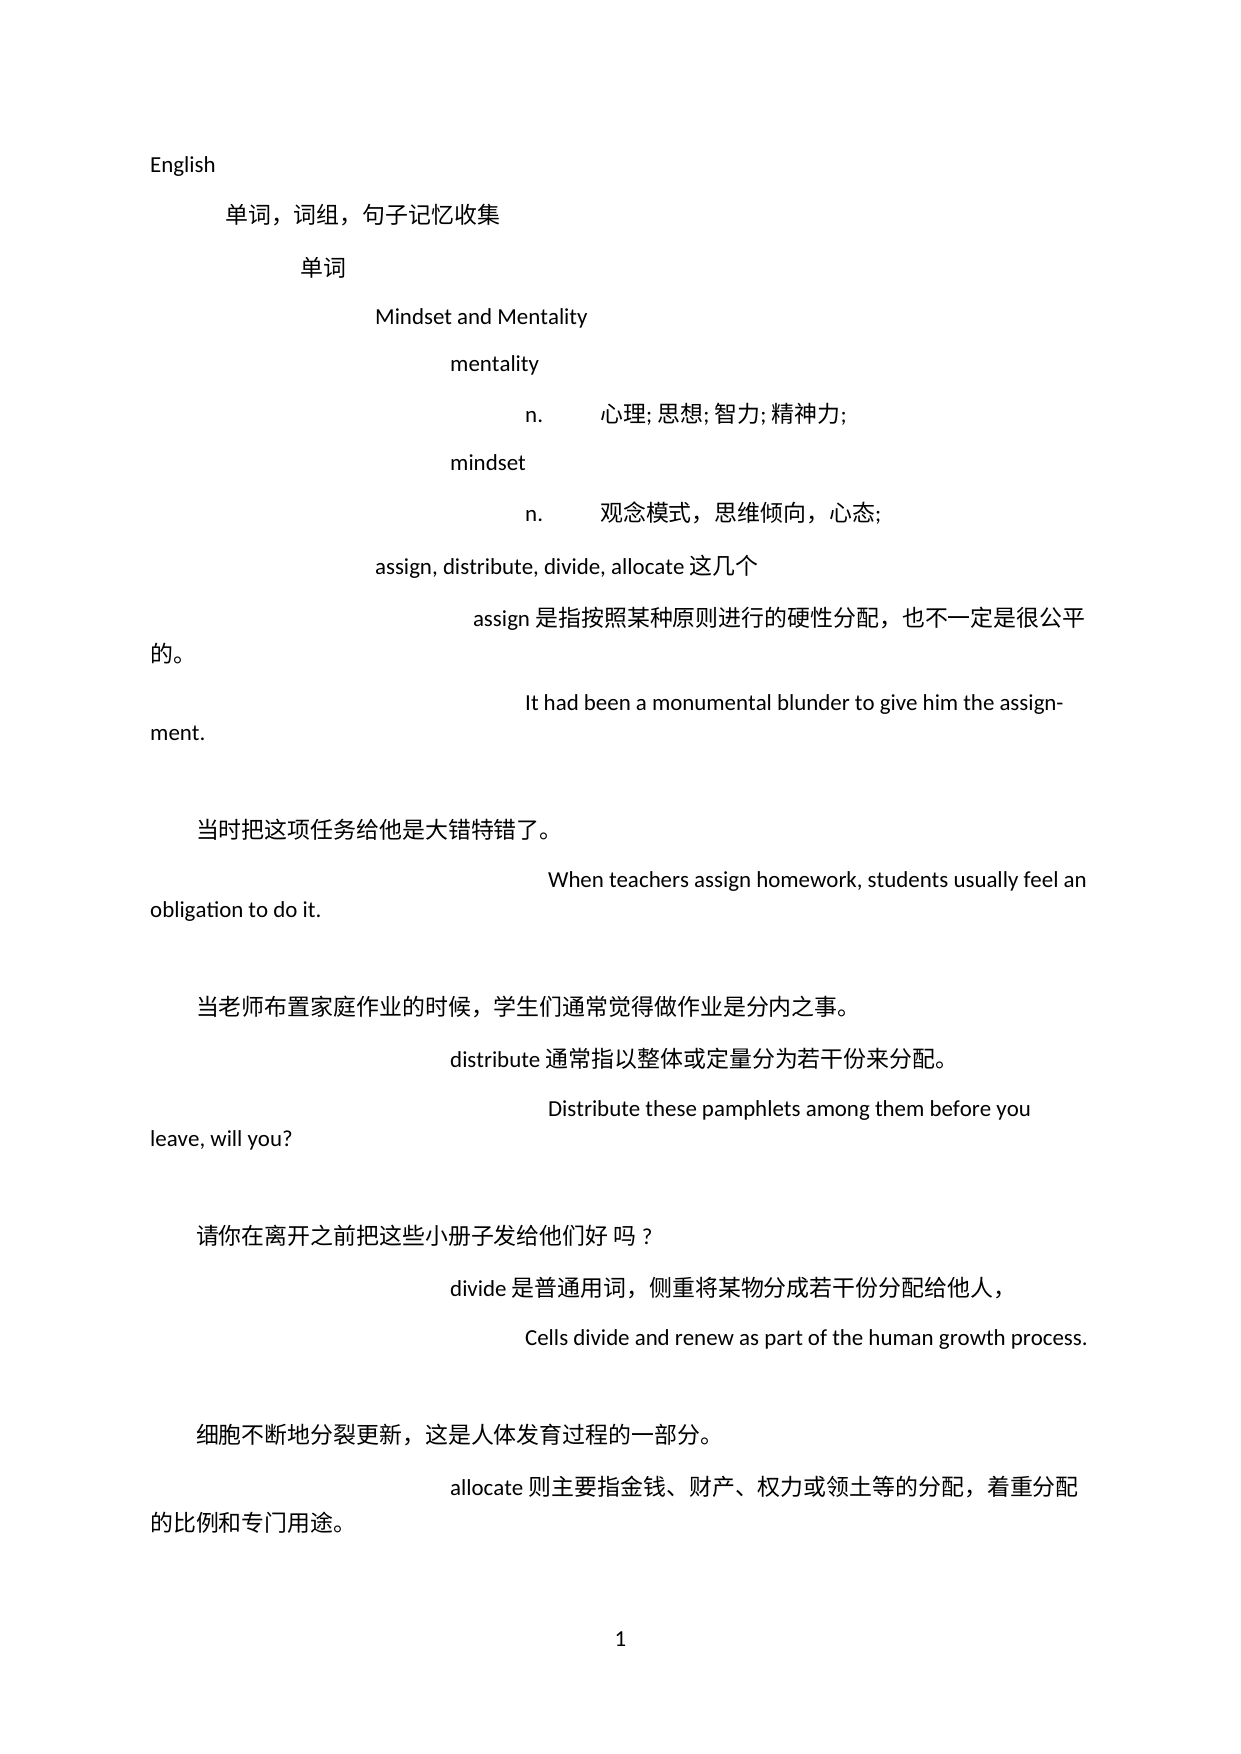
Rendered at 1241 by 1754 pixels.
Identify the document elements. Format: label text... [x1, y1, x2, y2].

text Mindset and Mentality [150, 302, 1090, 330]
text 单词 [150, 249, 1090, 283]
text When teachers assign homework, students usually feel an obligation to do it. [150, 865, 1090, 923]
text English [150, 150, 1090, 178]
text assign 是指按照某种原则进行的硬性分配，也不一定是很公平的。 [150, 600, 1090, 669]
text 请你在离开之前把这些小册子发给他们好 吗 ? [150, 1218, 1090, 1251]
text 当老师布置家庭作业的时候，学生们通常觉得做作业是分内之事。 [150, 989, 1090, 1022]
text allocate 则主要指金钱、财产、权力或领土等的分配，着重分配的比例和专门用途。 [150, 1469, 1090, 1538]
text n. 观念模式，思维倾向，心态; [150, 495, 1090, 528]
text 单词，词组，句子记忆收集 [150, 197, 1090, 230]
text It had been a monumental blunder to give him the assign-ment. [150, 688, 1090, 747]
text Cells divide and renew as part of the human growth process. [150, 1323, 1090, 1351]
text mindset [150, 448, 1090, 476]
text n. 心理; 思想; 智力; 精神力; [150, 396, 1090, 429]
text mentality [150, 349, 1090, 377]
text assign, distribute, divide, allocate这几个 [150, 547, 1090, 581]
text divide 是普通用词，侧重将某物分成若干份分配给他人， [150, 1270, 1090, 1303]
text Distribute these pamphlets among them before you leave, will you? [150, 1094, 1090, 1152]
text 当时把这项任务给他是大错特错了。 [150, 812, 1090, 846]
text 细胞不断地分裂更新，这是人体发育过程的一部分。 [150, 1416, 1090, 1450]
text distribute 通常指以整体或定量分为若干份来分配。 [150, 1041, 1090, 1074]
